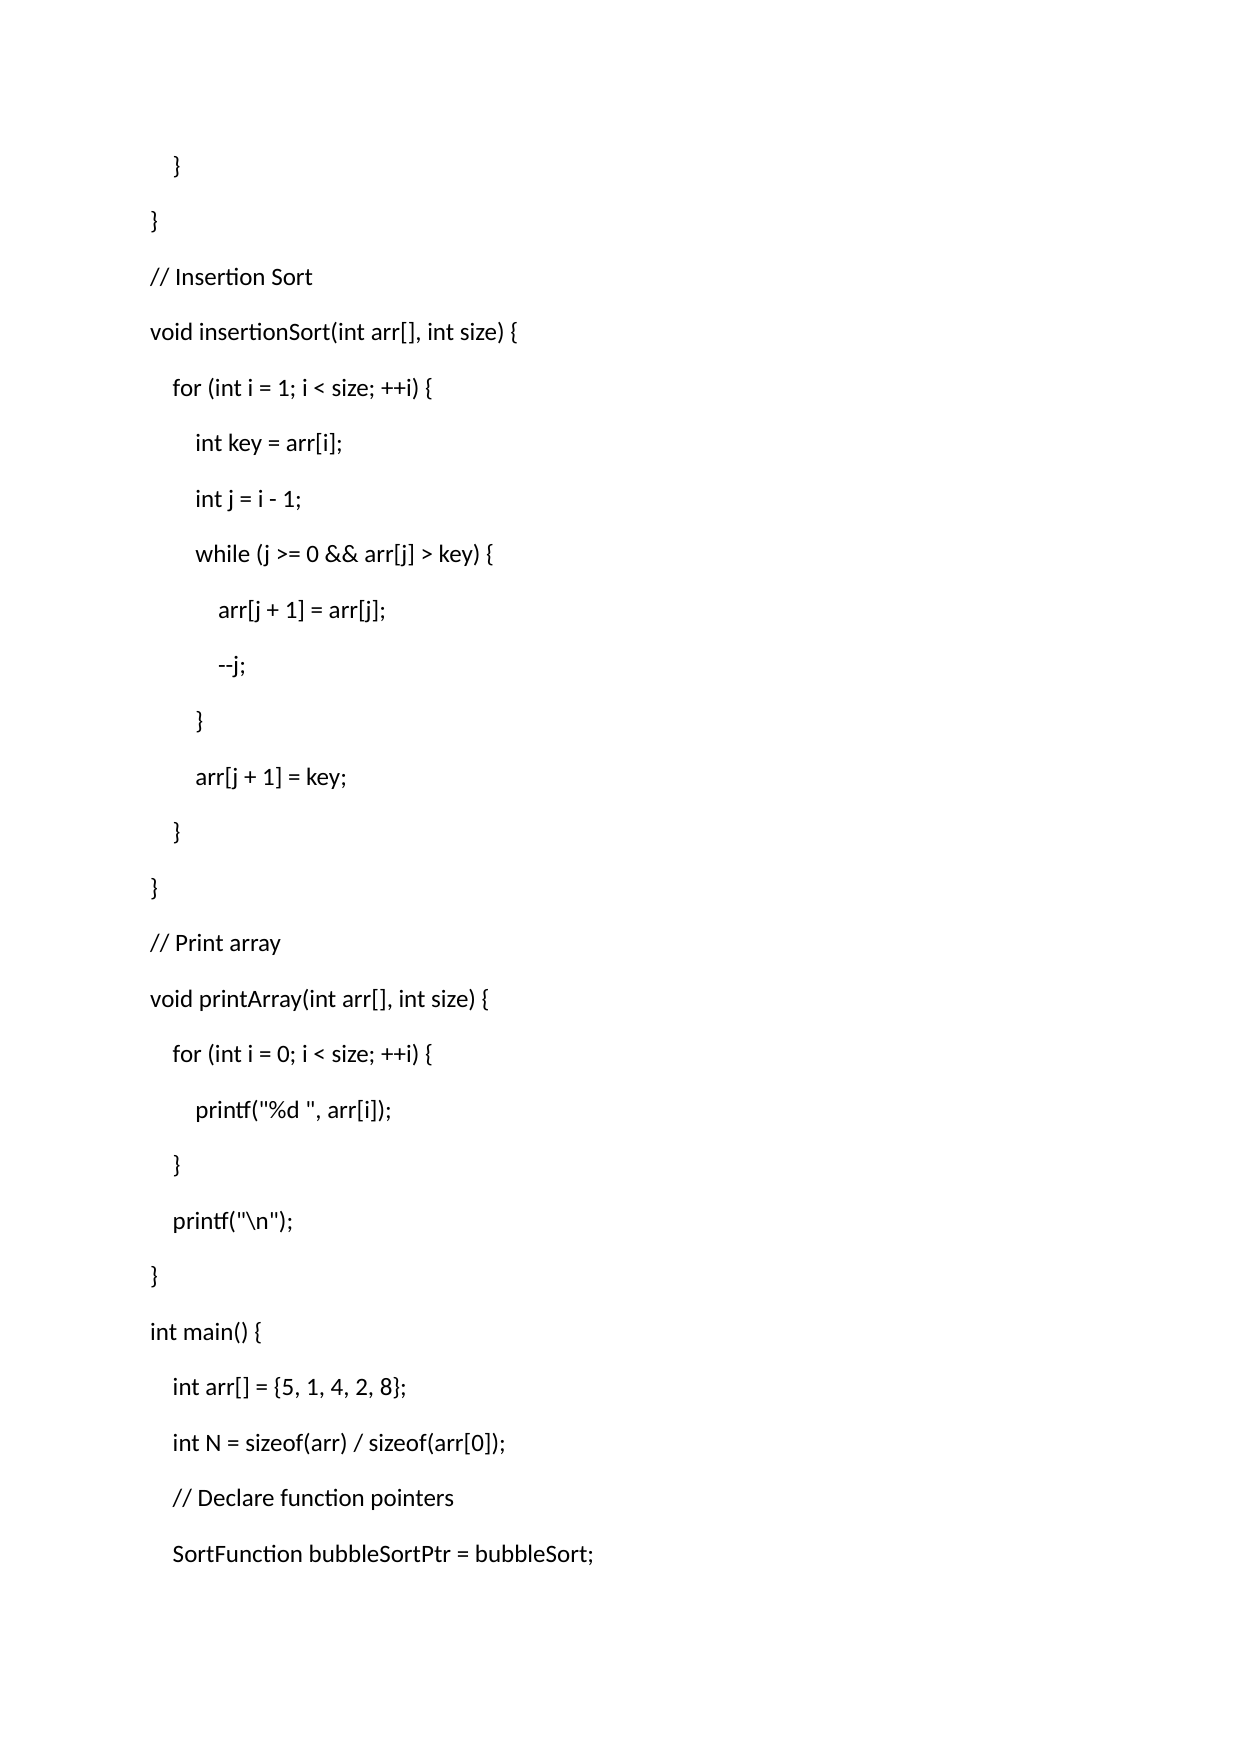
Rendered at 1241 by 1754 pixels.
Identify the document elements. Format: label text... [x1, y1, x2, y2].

text } [150, 206, 1090, 236]
text // Declare function pointers [150, 1482, 1090, 1513]
text } [150, 1149, 1090, 1180]
text } [150, 872, 1090, 902]
text } [150, 705, 1090, 736]
text // Print array [150, 927, 1090, 958]
text arr[j + 1] = key; [150, 761, 1090, 791]
text void insertionSort(int arr[], int size) { [150, 317, 1090, 347]
text int arr[] = {5, 1, 4, 2, 8}; [150, 1371, 1090, 1402]
text for (int i = 1; i < size; ++i) { [150, 372, 1090, 403]
text --j; [150, 650, 1090, 680]
text SortFunction bubbleSortPtr = bubbleSort; [150, 1538, 1090, 1568]
text // Insertion Sort [150, 261, 1090, 292]
text printf("%d ", arr[i]); [150, 1094, 1090, 1124]
text while (j >= 0 && arr[j] > key) { [150, 539, 1090, 569]
text } [150, 150, 1090, 181]
text for (int i = 0; i < size; ++i) { [150, 1038, 1090, 1069]
text } [150, 1260, 1090, 1291]
text } [150, 816, 1090, 847]
text int j = i - 1; [150, 483, 1090, 514]
text void printArray(int arr[], int size) { [150, 983, 1090, 1013]
text int N = sizeof(arr) / sizeof(arr[0]); [150, 1427, 1090, 1457]
text int key = arr[i]; [150, 428, 1090, 458]
text arr[j + 1] = arr[j]; [150, 594, 1090, 625]
text printf("\n"); [150, 1205, 1090, 1235]
text int main() { [150, 1316, 1090, 1346]
